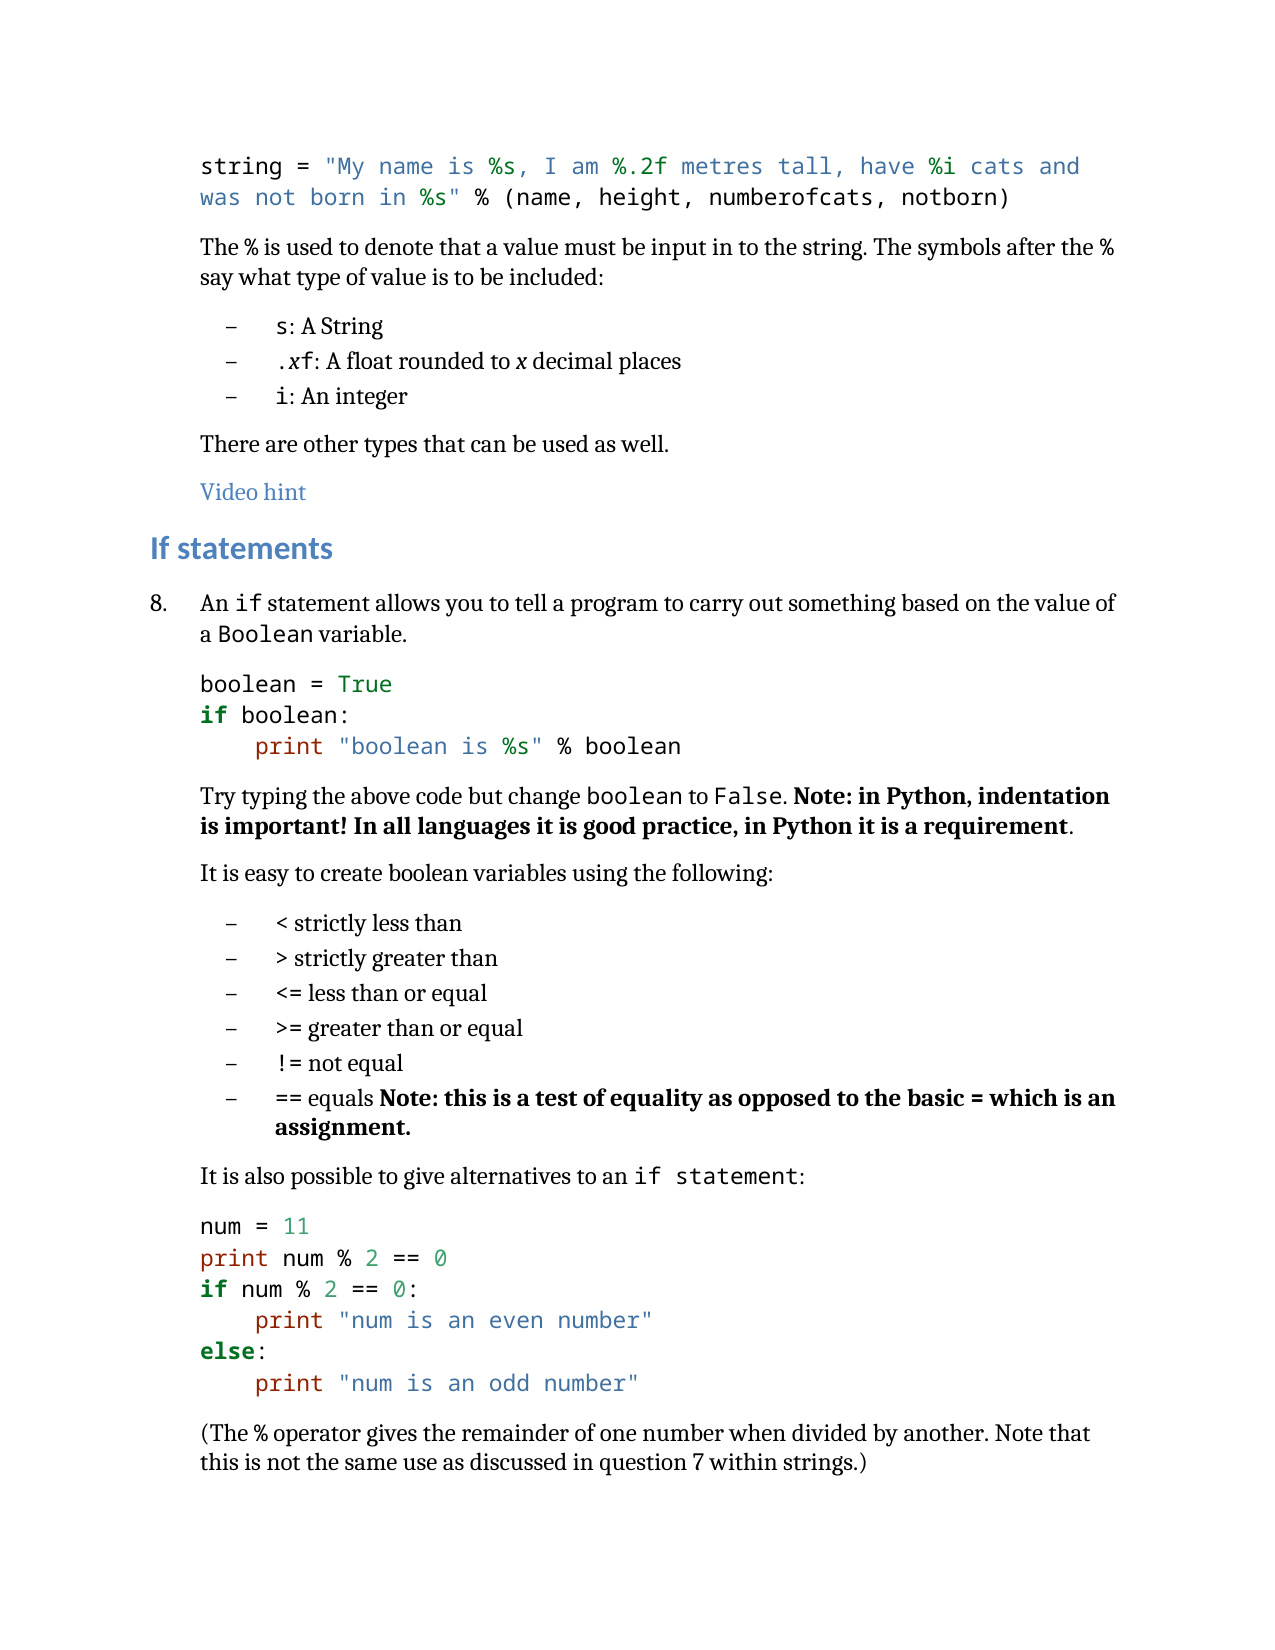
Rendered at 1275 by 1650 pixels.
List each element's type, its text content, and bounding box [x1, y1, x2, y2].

subtitle If statements [150, 527, 1125, 568]
list <= less than or equal [225, 977, 1125, 1008]
list != not equal [225, 1047, 1125, 1078]
list boolean = True if boolean: print "boolean is %s" % boolean [150, 668, 1125, 762]
list There are other types that can be used as well. [150, 430, 1125, 459]
list i: An integer [225, 380, 1125, 411]
list > strictly greater than [225, 942, 1125, 973]
list Video hint [150, 477, 1125, 506]
list The % is used to denote that a value must be input in to the string. The symbols after the % say what type of value is to be included: [150, 231, 1125, 291]
list Try typing the above code but change boolean to False. Note: in Python, indentation is important! In all languages it is good practice, in Python it is a requirement. [150, 780, 1125, 840]
list < strictly less than [225, 907, 1125, 938]
list s: A String [225, 310, 1125, 341]
list >= greater than or equal [225, 1012, 1125, 1043]
list .xf: A float rounded to x decimal places [225, 345, 1125, 376]
list == equals Note: this is a test of equality as opposed to the basic = which is an assignment. [225, 1082, 1125, 1142]
list It is easy to create boolean variables using the following: [150, 859, 1125, 888]
list It is also possible to give alternatives to an if statement: [150, 1160, 1125, 1192]
list num = 11 print num % 2 == 0 if num % 2 == 0: print "num is an even number" else: print "num is an odd number" [150, 1210, 1125, 1398]
list string = "My name is %s, I am %.2f metres tall, have %i cats and was not born in %s" % (name, height, numberofcats, notborn) [150, 150, 1125, 212]
list (The % operator gives the remainder of one number when divided by another. Note that this is not the same use as discussed in question 7 within strings.) [150, 1417, 1125, 1477]
list An if statement allows you to tell a program to carry out something based on the value of a Boolean variable. [150, 587, 1125, 649]
